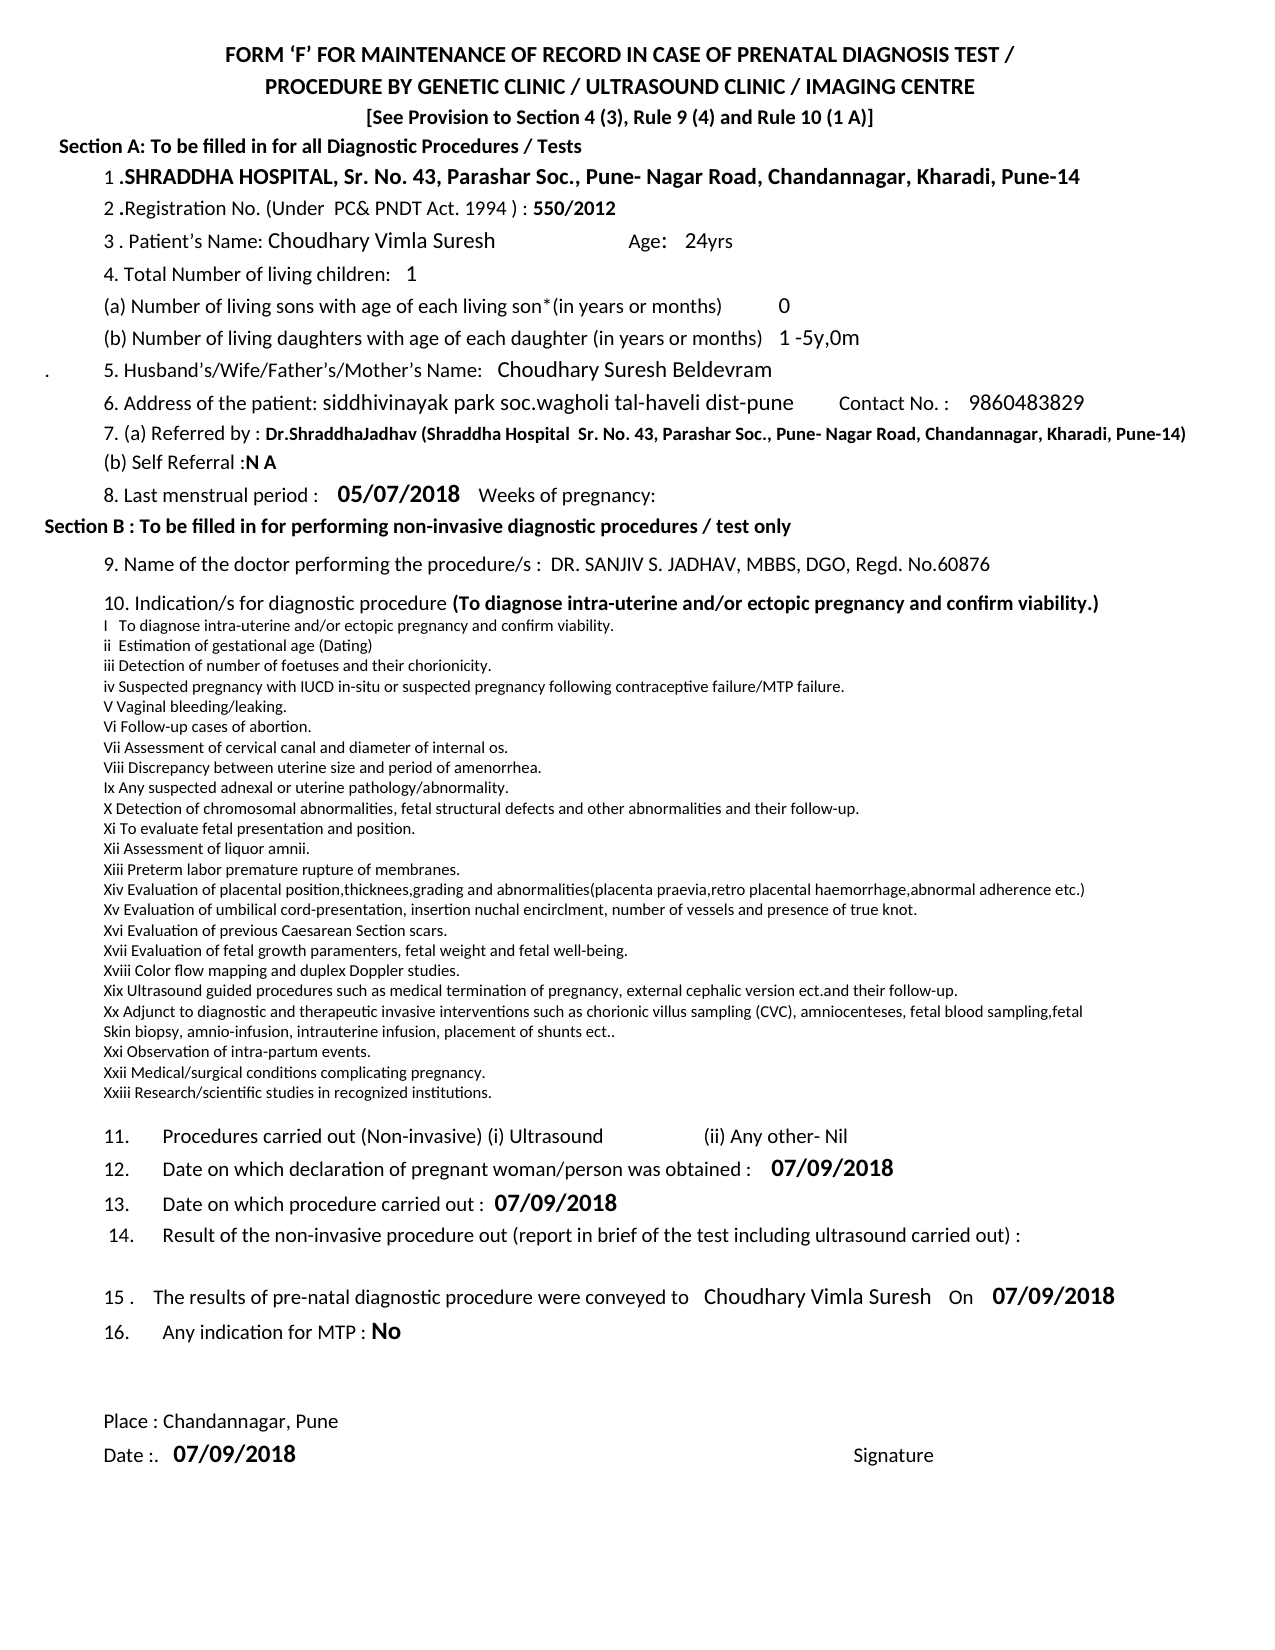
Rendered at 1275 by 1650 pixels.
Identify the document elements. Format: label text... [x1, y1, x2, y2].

text Vii Assessment of cervical canal and diameter of internal os. [0, 737, 1196, 757]
text Xxi Observation of intra-partum events. [103, 1042, 1275, 1062]
text 7. (a) Referred by : Dr.ShraddhaJadhav (Shraddha Hospital Sr. No. 43, Parashar Soc., Pune- Nagar Road, Chandannagar, Kharadi, Pune-14) [44, 420, 1255, 446]
text 4. Total Number of living children: [44, 259, 1196, 287]
text 9. Name of the doctor performing the procedure/s : DR. SANJIV S. JADHAV, MBBS, DGO, Regd. No.60876 [0, 552, 1255, 577]
text 11. Procedures carried out (Non-invasive) (i) Ultrasound (ii) Any other- Nil [0, 1123, 1275, 1148]
text (b) Number of living daughters with age of each daughter (in years or months) [44, 323, 1255, 351]
text Date :. Signature [0, 1438, 1275, 1468]
text 8. Last menstrual period : Weeks of pregnancy: [44, 478, 1255, 509]
text Xiii Preterm labor premature rupture of membranes. [0, 859, 1196, 879]
text Ix Any suspected adnexal or uterine pathology/abnormality. [0, 778, 1196, 798]
text Xix Ultrasound guided procedures such as medical termination of pregnancy, external cephalic version ect.and their follow-up. [0, 981, 1275, 1001]
text Section B : To be filled in for performing non-invasive diagnostic procedures / test only [44, 513, 1255, 539]
text FORM ‘F’ FOR MAINTENANCE OF RECORD IN CASE OF PRENATAL DIAGNOSIS TEST / [44, 40, 1196, 68]
text iii Detection of number of foetuses and their chorionicity. [0, 656, 1196, 676]
text 2 .Registration No. (Under PC& PNDT Act. 1994 ) : 550/2012 [44, 195, 1196, 220]
text Viii Discrepancy between uterine size and period of amenorrhea. [0, 757, 1196, 778]
text Place : Chandannagar, Pune [0, 1409, 1275, 1434]
text 1 .SHRADDHA HOSPITAL, Sr. No. 43, Parashar Soc., Pune- Nagar Road, Chandannagar, Kharadi, Pune-14 [44, 162, 1196, 191]
text Xx Adjunct to diagnostic and therapeutic invasive interventions such as chorionic villus sampling (CVC), amniocenteses, fetal blood sampling,fetal [0, 1001, 1275, 1021]
text Xv Evaluation of umbilical cord-presentation, insertion nuchal encirclment, number of vessels and presence of true knot. [0, 899, 1275, 920]
text Xiv Evaluation of placental position,thicknees,grading and abnormalities(placenta praevia,retro placental haemorrhage,abnormal adherence etc.) [0, 879, 1275, 899]
text (a) Number of living sons with age of each living son*(in years or months) [44, 291, 1255, 319]
text Xxii Medical/surgical conditions complicating pregnancy. [0, 1062, 1275, 1082]
text Xvi Evaluation of previous Caesarean Section scars. [0, 920, 1275, 940]
text 13. Date on which procedure carried out : [0, 1187, 1275, 1218]
text Xxiii Research/scientific studies in recognized institutions. [0, 1082, 1275, 1103]
text . 5. Husband’s/Wife/Father’s/Mother’s Name: [44, 355, 1255, 383]
text 14. Result of the non-invasive procedure out (report in brief of the test including ultrasound carried out) : [103, 1222, 1226, 1247]
text Vi Follow-up cases of abortion. [0, 717, 1196, 737]
text V Vaginal bleeding/leaking. [0, 696, 1196, 717]
text Xviii Color flow mapping and duplex Doppler studies. [0, 960, 1275, 981]
text Section A: To be filled in for all Diagnostic Procedures / Tests [44, 133, 1196, 159]
text Skin biopsy, amnio-infusion, intrauterine infusion, placement of shunts ect.. [0, 1021, 1275, 1042]
text Xvii Evaluation of fetal growth paramenters, fetal weight and fetal well-being. [0, 940, 1275, 960]
text [See Provision to Section 4 (3), Rule 9 (4) and Rule 10 (1 A)] [44, 104, 1196, 129]
text Xi To evaluate fetal presentation and position. [0, 818, 1196, 838]
text iv Suspected pregnancy with IUCD in-situ or suspected pregnancy following contraceptive failure/MTP failure. [0, 676, 1196, 696]
text X Detection of chromosomal abnormalities, fetal structural defects and other abnormalities and their follow-up. [0, 798, 1196, 818]
text I To diagnose intra-uterine and/or ectopic pregnancy and confirm viability. [75, 615, 1255, 635]
text 15 . The results of pre-natal diagnostic procedure were conveyed to On [0, 1280, 1275, 1311]
text 16. Any indication for MTP : No [0, 1315, 1275, 1346]
text Xii Assessment of liquor amnii. [0, 838, 1196, 859]
text (b) Self Referral :N A [44, 449, 1255, 475]
text ii Estimation of gestational age (Dating) [0, 635, 1196, 656]
text PROCEDURE BY GENETIC CLINIC / ULTRASOUND CLINIC / IMAGING CENTRE [44, 72, 1196, 100]
text 12. Date on which declaration of pregnant woman/person was obtained : [0, 1152, 1275, 1183]
text 10. Indication/s for diagnostic procedure (To diagnose intra-uterine and/or ectopic pregnancy and confirm viability.) [0, 590, 1255, 615]
text 6. Address of the patient: Contact No. : [103, 388, 1255, 416]
text 3 . Patient’s Name: Age: yrs [44, 224, 1166, 254]
